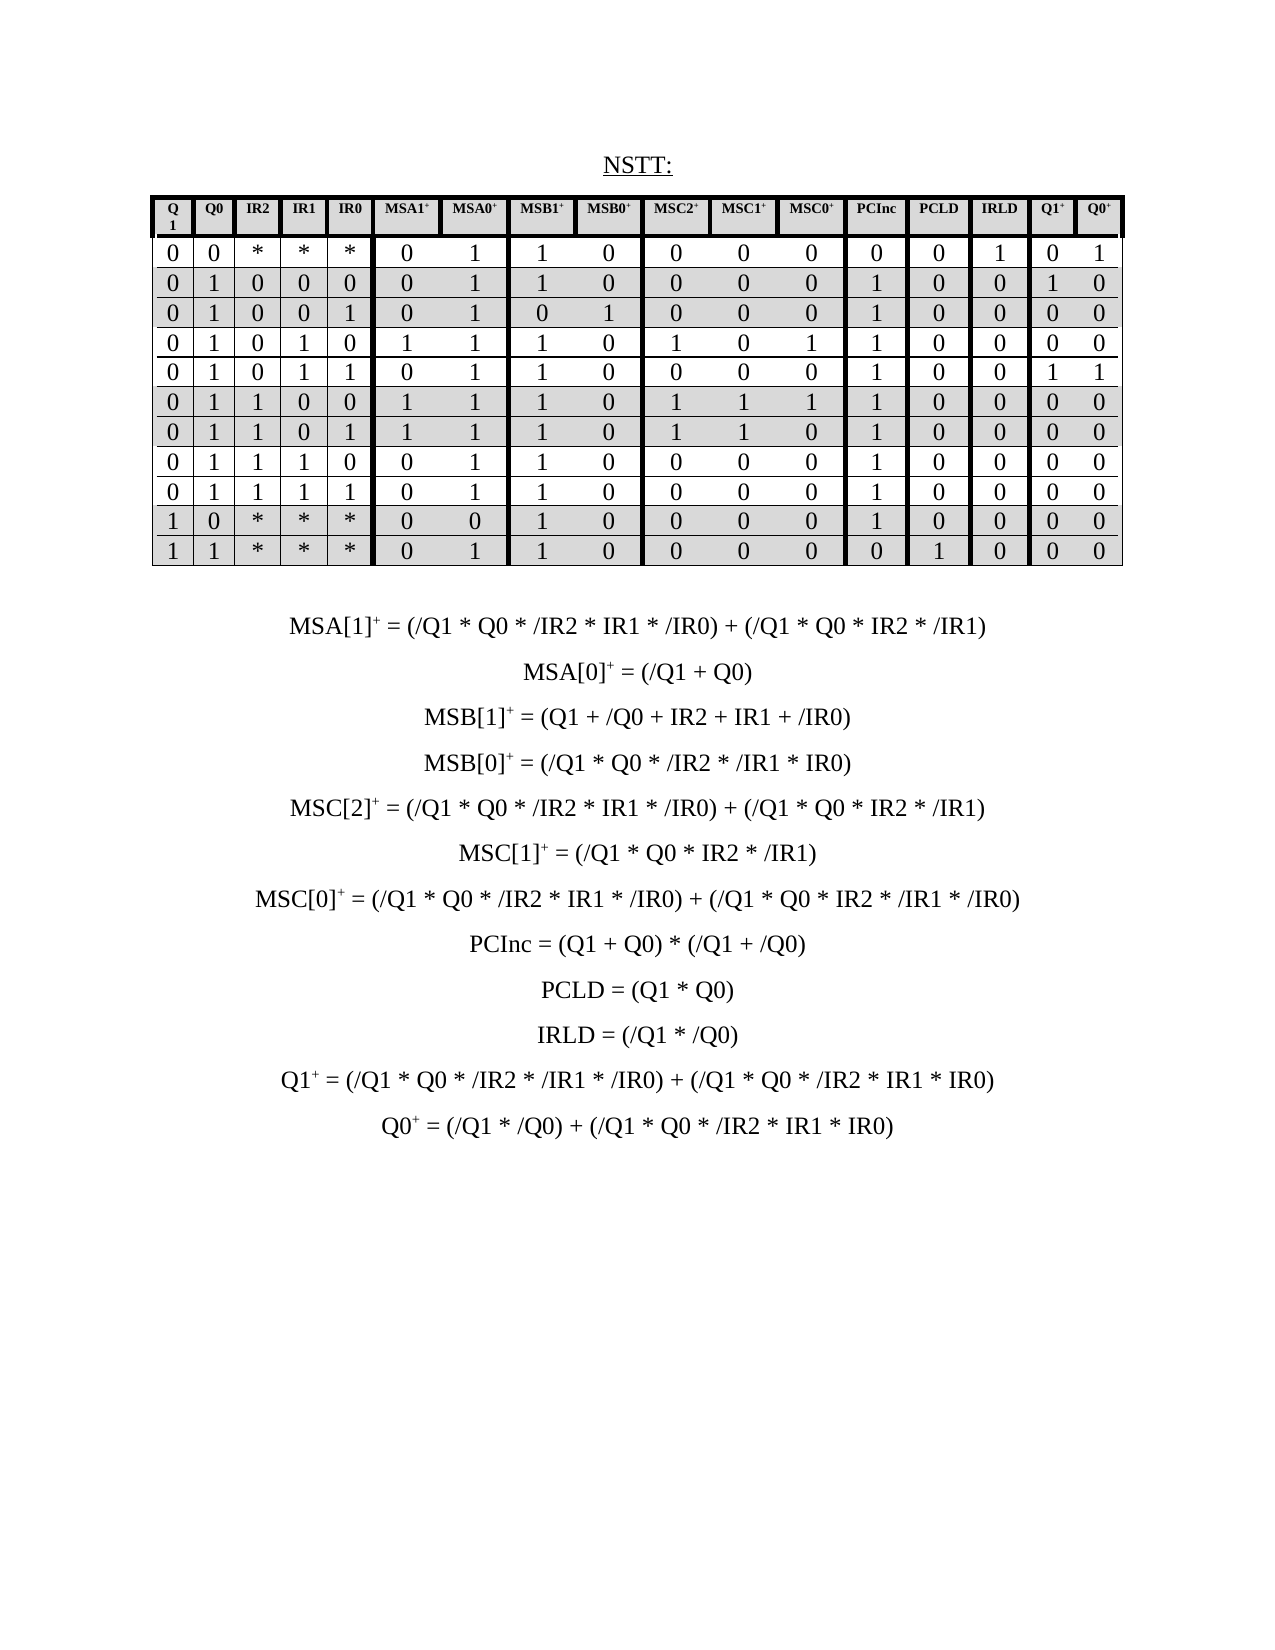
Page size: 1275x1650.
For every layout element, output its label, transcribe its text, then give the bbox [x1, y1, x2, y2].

table_cell * [328, 536, 370, 565]
table_cell 0 [973, 358, 1027, 386]
table_cell 1 [194, 328, 234, 356]
table_cell 0 [910, 387, 968, 416]
table_cell 0 [1076, 535, 1122, 565]
table_cell 0 [778, 506, 843, 535]
table_cell 0 [575, 506, 640, 535]
table_cell 0 [235, 268, 280, 297]
table_header Q0+ [1078, 200, 1120, 234]
table_cell 1 [194, 417, 234, 446]
text NSTT: [150, 150, 1125, 179]
table_cell 0 [441, 506, 506, 535]
table_cell 0 [910, 328, 968, 356]
table_cell 0 [1076, 386, 1122, 416]
table_header Q1 [155, 200, 191, 234]
table_cell 1 [194, 268, 234, 297]
table_cell 1 [328, 358, 370, 386]
table_header PCLD [910, 200, 968, 234]
table_cell 1 [194, 298, 234, 327]
text Q0+ = (/Q1 * /Q0) + (/Q1 * Q0 * /IR2 * IR1 * IR0) [150, 1111, 1125, 1140]
table_cell 0 [645, 447, 710, 476]
text MSC[1]+ = (/Q1 * Q0 * IR2 * /IR1) [150, 838, 1125, 867]
table_cell * [328, 506, 370, 535]
table_cell 0 [153, 297, 193, 327]
table_cell 1 [848, 358, 905, 386]
table_cell 0 [910, 417, 968, 446]
table_cell 0 [575, 238, 640, 267]
table_cell 1 [1032, 358, 1076, 386]
table_cell 0 [1076, 267, 1122, 297]
table_cell 0 [1076, 327, 1122, 356]
table_cell 0 [710, 477, 778, 505]
table_cell 0 [235, 328, 280, 356]
table_cell 0 [778, 238, 843, 267]
table_cell * [328, 238, 370, 267]
table_cell 1 [194, 358, 234, 386]
table_cell 1 [281, 358, 327, 386]
table_cell 0 [281, 417, 327, 446]
table_cell 0 [1076, 416, 1122, 446]
text MSA[1]+ = (/Q1 * Q0 * /IR2 * IR1 * /IR0) + (/Q1 * Q0 * IR2 * /IR1) [150, 611, 1125, 640]
table_cell 0 [645, 268, 710, 297]
table_cell 0 [973, 536, 1027, 565]
table_cell 0 [153, 386, 193, 416]
table_cell 1 [645, 387, 710, 416]
text MSC[2]+ = (/Q1 * Q0 * /IR2 * IR1 * /IR0) + (/Q1 * Q0 * IR2 * /IR1) [150, 793, 1125, 822]
table_cell 1 [645, 417, 710, 446]
table_cell 0 [153, 416, 193, 446]
table_cell 0 [376, 358, 441, 386]
text IRLD = (/Q1 * /Q0) [150, 1020, 1125, 1049]
table_cell 1 [710, 417, 778, 446]
table_cell 0 [778, 477, 843, 505]
table_cell 1 [511, 477, 575, 505]
table_cell 0 [376, 506, 441, 535]
table_cell 0 [778, 417, 843, 446]
table_header PCInc [848, 200, 905, 234]
table_cell 1 [778, 387, 843, 416]
table_cell 0 [910, 358, 968, 386]
table_cell 0 [778, 447, 843, 476]
table_cell 0 [778, 536, 843, 565]
table_cell 0 [910, 447, 968, 476]
table_cell 1 [848, 268, 905, 297]
table_header IR0 [329, 200, 371, 234]
text MSA[0]+ = (/Q1 + Q0) [150, 657, 1125, 686]
table_cell 0 [910, 506, 968, 535]
table_cell 1 [511, 358, 575, 386]
table_cell 1 [848, 477, 905, 505]
table_cell 1 [376, 417, 441, 446]
table_cell 1 [848, 387, 905, 416]
table_cell * [281, 238, 327, 267]
table_cell 0 [575, 536, 640, 565]
table_cell 0 [778, 298, 843, 327]
table_cell * [281, 506, 327, 535]
table_cell 1 [511, 417, 575, 446]
table_cell 0 [910, 268, 968, 297]
table_cell 0 [848, 238, 905, 267]
table_header MSB0+ [578, 200, 640, 234]
table_cell 0 [328, 328, 370, 356]
table_cell 1 [441, 358, 506, 386]
table_header MSC2+ [645, 200, 708, 234]
table_cell 0 [281, 268, 327, 297]
table_cell 0 [376, 268, 441, 297]
table_cell 1 [441, 328, 506, 356]
table_cell 1 [281, 477, 327, 505]
table_cell 0 [1076, 297, 1122, 327]
table_header MSC1+ [712, 200, 775, 234]
table_cell 0 [575, 417, 640, 446]
table_cell 0 [645, 536, 710, 565]
table_cell 0 [1032, 536, 1076, 565]
table_cell 0 [194, 238, 234, 267]
table_cell 0 [973, 298, 1027, 327]
table_cell 1 [281, 328, 327, 356]
table_cell 0 [376, 536, 441, 565]
table_cell 0 [235, 358, 280, 386]
table_cell 1 [511, 387, 575, 416]
table_cell 0 [973, 417, 1027, 446]
table_cell 0 [1076, 505, 1122, 535]
table_header IRLD [973, 200, 1027, 234]
table_cell 0 [973, 477, 1027, 505]
table_cell 1 [910, 536, 968, 565]
table_cell 0 [153, 267, 193, 297]
table_cell 1 [511, 238, 575, 267]
table_cell * [235, 536, 280, 565]
table_cell 1 [441, 536, 506, 565]
table_cell 0 [973, 387, 1027, 416]
table_cell 0 [1076, 476, 1122, 505]
table_cell 0 [910, 298, 968, 327]
table_cell 0 [1032, 238, 1076, 267]
text MSC[0]+ = (/Q1 * Q0 * /IR2 * IR1 * /IR0) + (/Q1 * Q0 * IR2 * /IR1 * /IR0) [150, 884, 1125, 913]
table_cell 1 [1076, 234, 1122, 267]
table_cell 0 [575, 447, 640, 476]
table_header Q1+ [1032, 200, 1073, 234]
table_cell 0 [1032, 417, 1076, 446]
table_cell 1 [441, 268, 506, 297]
table_cell 0 [1032, 447, 1076, 476]
table_cell 0 [235, 298, 280, 327]
table_cell 1 [575, 298, 640, 327]
table_cell 0 [328, 447, 370, 476]
table_cell 0 [645, 298, 710, 327]
table_cell 1 [235, 417, 280, 446]
table_cell 0 [194, 506, 234, 535]
table_cell 0 [511, 298, 575, 327]
table_cell 0 [1032, 477, 1076, 505]
table_cell 0 [645, 238, 710, 267]
table_header IR1 [283, 200, 325, 234]
table_cell 0 [1032, 506, 1076, 535]
table_cell 0 [710, 447, 778, 476]
table_cell 1 [511, 447, 575, 476]
text MSB[1]+ = (Q1 + /Q0 + IR2 + IR1 + /IR0) [150, 702, 1125, 731]
table_cell 1 [194, 387, 234, 416]
table_cell 0 [973, 506, 1027, 535]
table_cell 1 [710, 387, 778, 416]
table_cell 1 [848, 417, 905, 446]
table_cell 1 [848, 447, 905, 476]
table_cell 0 [710, 536, 778, 565]
table_cell 1 [441, 417, 506, 446]
table_cell * [281, 536, 327, 565]
table_cell 1 [511, 536, 575, 565]
table_cell * [235, 506, 280, 535]
table_header Q0 [196, 200, 232, 234]
table_cell 0 [848, 536, 905, 565]
table_cell 0 [376, 238, 441, 267]
table_cell 0 [973, 447, 1027, 476]
table_cell 1 [511, 328, 575, 356]
table_cell 1 [153, 505, 193, 535]
table_cell 0 [376, 477, 441, 505]
table_cell 1 [645, 328, 710, 356]
table_cell 1 [328, 298, 370, 327]
table_cell 1 [848, 328, 905, 356]
table_cell 0 [973, 268, 1027, 297]
table_cell 0 [281, 298, 327, 327]
table_cell 0 [645, 506, 710, 535]
table_cell 0 [710, 506, 778, 535]
table_cell 1 [376, 387, 441, 416]
table_cell 0 [710, 358, 778, 386]
table_cell 0 [153, 476, 193, 505]
table_cell 0 [910, 477, 968, 505]
table_cell 1 [194, 536, 234, 565]
text PCInc = (Q1 + Q0) * (/Q1 + /Q0) [150, 929, 1125, 958]
table_cell 1 [848, 298, 905, 327]
table_cell 0 [1076, 446, 1122, 476]
table_cell 0 [973, 328, 1027, 356]
table_cell 1 [848, 506, 905, 535]
table_header IR2 [237, 200, 278, 234]
table_cell 1 [441, 447, 506, 476]
table_cell 0 [153, 327, 193, 356]
table_header MSA0+ [443, 200, 506, 234]
table_cell 1 [441, 477, 506, 505]
table_cell 0 [575, 268, 640, 297]
table_cell 0 [710, 238, 778, 267]
table_cell 1 [153, 535, 193, 565]
text MSB[0]+ = (/Q1 * Q0 * /IR2 * /IR1 * IR0) [150, 748, 1125, 776]
text Q1+ = (/Q1 * Q0 * /IR2 * /IR1 * /IR0) + (/Q1 * Q0 * /IR2 * IR1 * IR0) [150, 1066, 1125, 1094]
table_cell 0 [778, 358, 843, 386]
table_cell 0 [153, 356, 193, 386]
table_cell 0 [153, 234, 193, 267]
table_cell 0 [153, 446, 193, 476]
table_cell 0 [645, 358, 710, 386]
table_cell * [235, 238, 280, 267]
table_cell 1 [328, 417, 370, 446]
table_cell 1 [194, 447, 234, 476]
table_cell 0 [1032, 387, 1076, 416]
table_cell 1 [235, 477, 280, 505]
table_cell 1 [441, 298, 506, 327]
table_cell 1 [511, 268, 575, 297]
table_cell 1 [1032, 268, 1076, 297]
table_cell 1 [441, 387, 506, 416]
table_cell 0 [575, 387, 640, 416]
table_cell 1 [511, 506, 575, 535]
table_cell 1 [328, 477, 370, 505]
table_header MSA1+ [375, 200, 438, 234]
table_cell 1 [194, 477, 234, 505]
table_header MSB1+ [511, 200, 573, 234]
table_cell 1 [235, 447, 280, 476]
text PCLD = (Q1 * Q0) [150, 975, 1125, 1003]
table_cell 0 [376, 447, 441, 476]
table_cell 0 [1032, 328, 1076, 356]
table_cell 1 [778, 328, 843, 356]
table_cell 0 [910, 238, 968, 267]
table_cell 0 [328, 387, 370, 416]
table_cell 0 [575, 358, 640, 386]
table_cell 1 [973, 238, 1027, 267]
table_cell 0 [328, 268, 370, 297]
table_cell 0 [778, 268, 843, 297]
table_cell 0 [710, 328, 778, 356]
table_cell 0 [710, 298, 778, 327]
table_cell 0 [575, 477, 640, 505]
table_cell 0 [1032, 298, 1076, 327]
table_cell 0 [376, 298, 441, 327]
table_cell 0 [575, 328, 640, 356]
table_cell 1 [1076, 356, 1122, 386]
table_cell 1 [281, 447, 327, 476]
table_cell 1 [376, 328, 441, 356]
table_cell 0 [710, 268, 778, 297]
table_cell 1 [235, 387, 280, 416]
table_cell 1 [441, 238, 506, 267]
table_cell 0 [281, 387, 327, 416]
table_header MSC0+ [780, 200, 843, 234]
table_cell 0 [645, 477, 710, 505]
